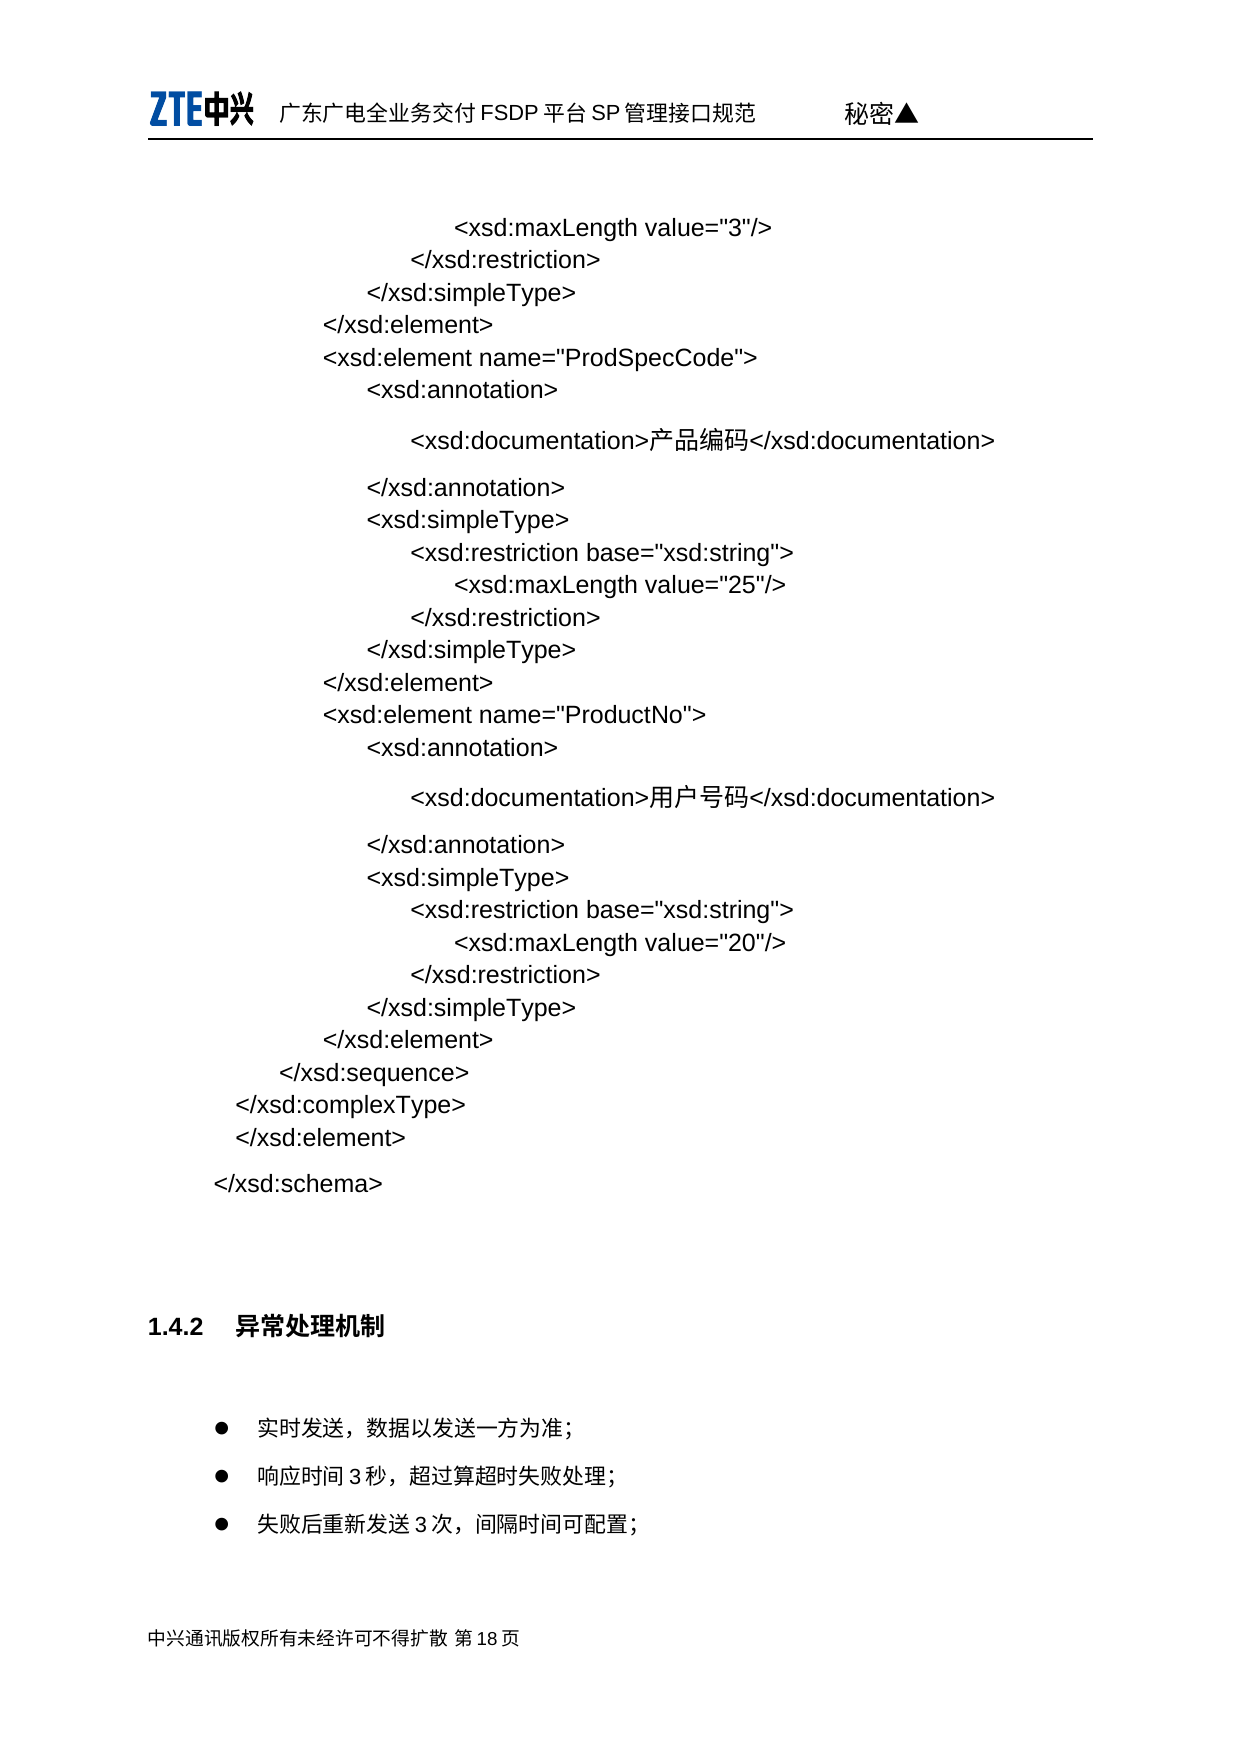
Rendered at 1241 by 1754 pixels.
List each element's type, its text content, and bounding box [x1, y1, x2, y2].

list 失败后重新发送3次，间隔时间可配置； [213, 1507, 1093, 1539]
text <xsd:maxLength value="3"/> [148, 211, 1093, 243]
text </xsd:annotation> [148, 471, 1093, 503]
text </xsd:simpleType> [148, 276, 1093, 308]
text </xsd:element> [148, 308, 1093, 341]
text </xsd:annotation> [148, 828, 1093, 861]
text <xsd:restriction base="xsd:string"> [148, 893, 1093, 926]
text <xsd:restriction base="xsd:string"> [148, 536, 1093, 568]
text <xsd:element name="ProdSpecCode"> [148, 341, 1093, 373]
text <xsd:documentation>用户号码</xsd:documentation> [148, 763, 1093, 828]
text <xsd:documentation>产品编码</xsd:documentation> [148, 406, 1093, 471]
text <xsd:maxLength value="20"/> [148, 926, 1093, 958]
text </xsd:simpleType> [148, 991, 1093, 1023]
text </xsd:restriction> [148, 958, 1093, 991]
text <xsd:annotation> [148, 731, 1093, 763]
text <xsd:simpleType> [148, 503, 1093, 536]
text <xsd:element name="ProductNo"> [148, 698, 1093, 731]
text </xsd:restriction> [148, 243, 1093, 276]
text </xsd:element> [213, 1121, 1093, 1153]
picture [147, 88, 256, 129]
text </xsd:complexType> [148, 1088, 1093, 1121]
text </xsd:element> [148, 1023, 1093, 1056]
text <xsd:simpleType> [148, 861, 1093, 893]
text </xsd:schema> [213, 1168, 1093, 1200]
text <xsd:maxLength value="25"/> [148, 568, 1093, 601]
text </xsd:element> [148, 666, 1093, 698]
text <xsd:annotation> [148, 373, 1093, 406]
text </xsd:simpleType> [148, 633, 1093, 666]
subtitle 异常处理机制 [148, 1292, 1093, 1357]
text </xsd:restriction> [148, 601, 1093, 633]
list 响应时间3秒，超过算超时失败处理； [213, 1458, 1093, 1491]
list 实时发送，数据以发送一方为准； [213, 1410, 1093, 1443]
text </xsd:sequence> [148, 1056, 1093, 1088]
